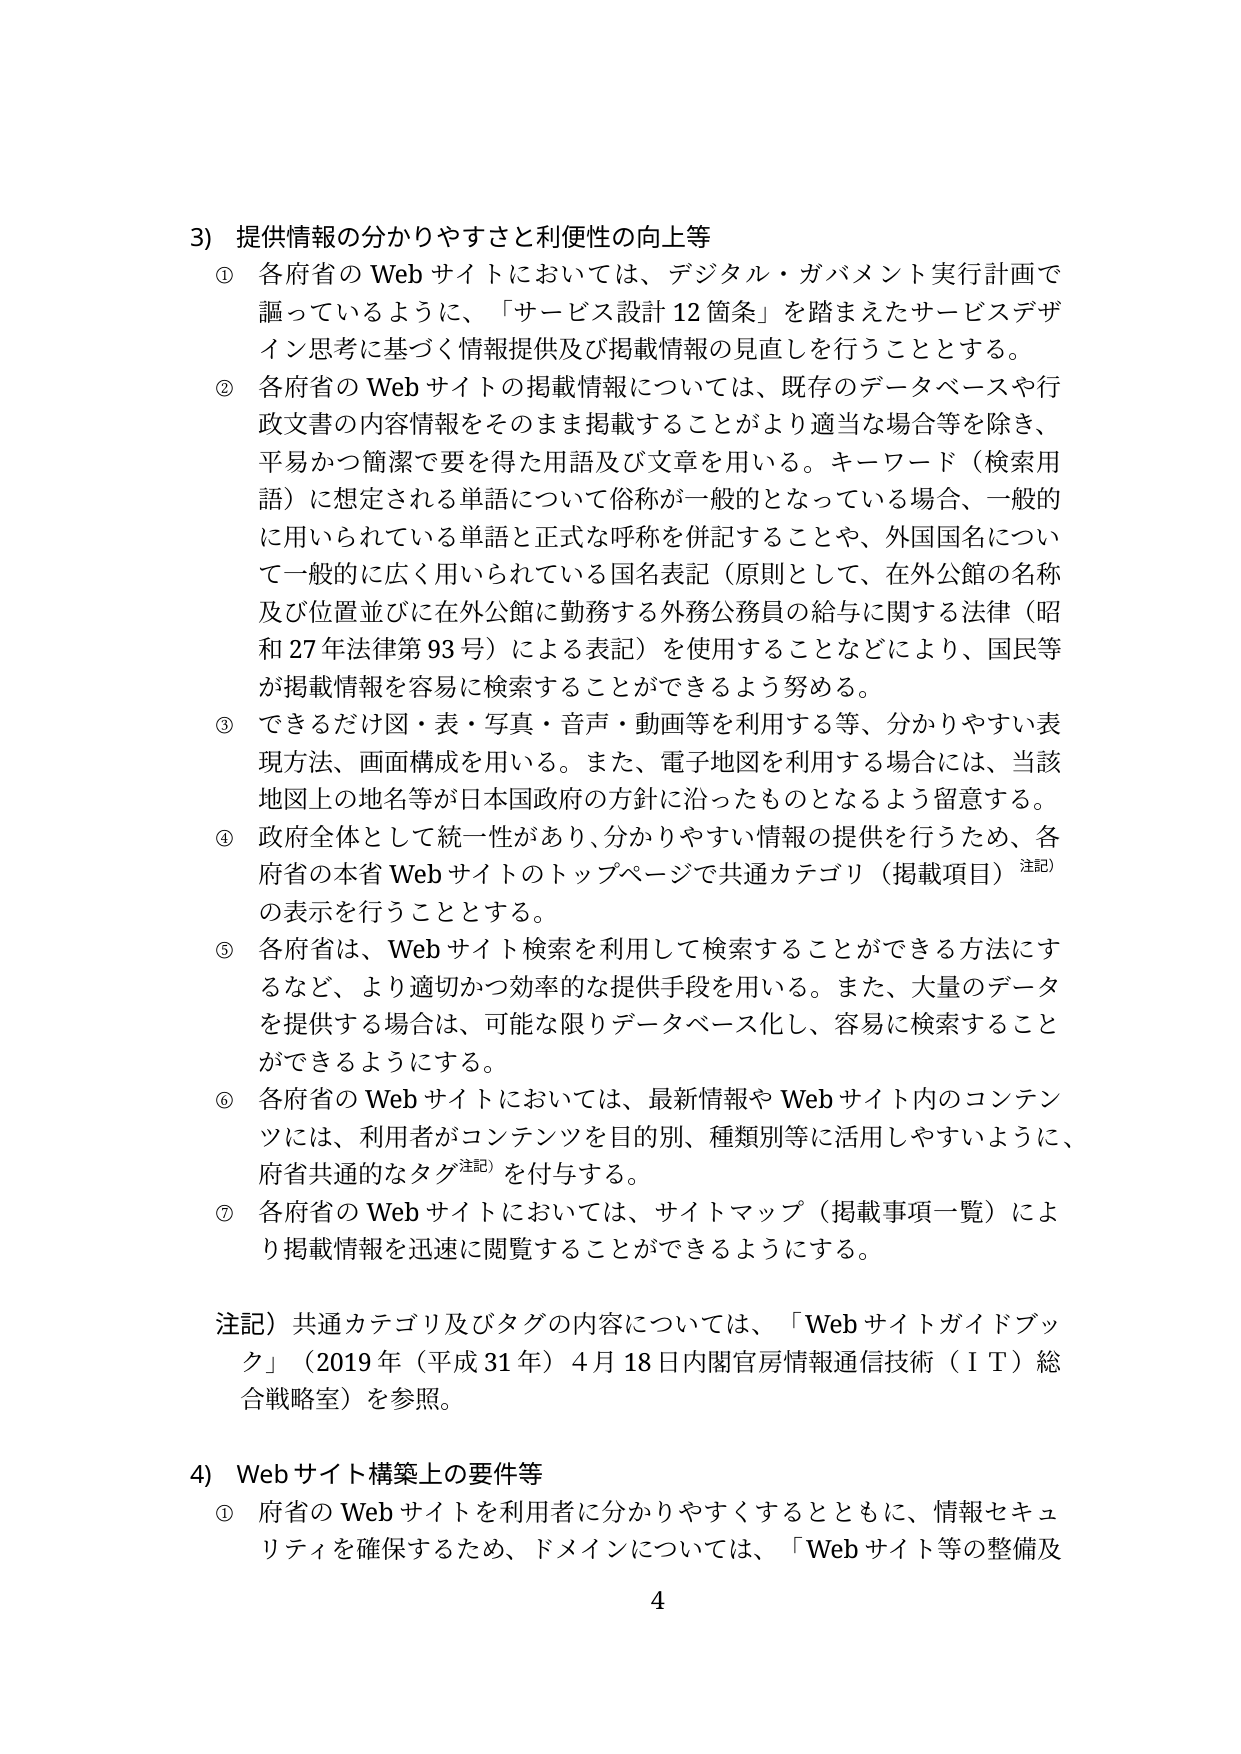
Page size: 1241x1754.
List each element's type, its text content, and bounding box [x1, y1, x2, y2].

text 注記）共通カテゴリ及びタグの内容については、「Webサイトガイドブック」（2019年（平成31年）４月18日内閣官房情報通信技術（ＩＴ）総合戦略室）を参照。 [215, 1304, 1063, 1417]
list 政府全体として統一性があり､分かりやすい情報の提供を行うため、各府省の本省Webサイトのトップページで共通カテゴリ（掲載項目）注記）の表示を行うこととする。 [215, 817, 1063, 929]
subtitle 提供情報の分かりやすさと利便性の向上等 [190, 217, 1063, 254]
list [215, 1492, 1063, 1567]
list 各府省のWebサイトの掲載情報については、既存のデータベースや行政文書の内容情報をそのまま掲載することがより適当な場合等を除き、平易かつ簡潔で要を得た用語及び文章を用いる。キーワード（検索用語）に想定される単語について俗称が一般的となっている場合、一般的に用いられている単語と正式な呼称を併記することや、外国国名について一般的に広く用いられている国名表記（原則として、在外公館の名称及び位置並びに在外公館に勤務する外務公務員の給与に関する法律（昭和27年法律第93号）による表記）を使用することなどにより、国民等が掲載情報を容易に検索することができるよう努める。 [215, 367, 1063, 704]
list 各府省のWebサイトにおいては、デジタル・ガバメント実行計画で謳っているように、「サービス設計12箇条」を踏まえたサービスデザイン思考に基づく情報提供及び掲載情報の見直しを行うこととする。 [215, 254, 1063, 367]
list できるだけ図・表・写真・音声・動画等を利用する等、分かりやすい表現方法、画面構成を用いる。また、電子地図を利用する場合には、当該地図上の地名等が日本国政府の方針に沿ったものとなるよう留意する。 [215, 704, 1063, 817]
list 各府省のWebサイトにおいては、サイトマップ（掲載事項一覧）により掲載情報を迅速に閲覧することができるようにする。 [215, 1192, 1063, 1267]
subtitle Webサイト構築上の要件等 [190, 1454, 1063, 1492]
list 各府省のWebサイトにおいては、最新情報やWebサイト内のコンテンツには、利用者がコンテンツを目的別、種類別等に活用しやすいように、府省共通的なタグ注記）を付与する。 [215, 1079, 1063, 1192]
list 各府省は、Webサイト検索を利用して検索することができる方法にするなど、より適切かつ効率的な提供手段を用いる。また、大量のデータを提供する場合は、可能な限りデータベース化し、容易に検索することができるようにする。 [215, 929, 1063, 1079]
